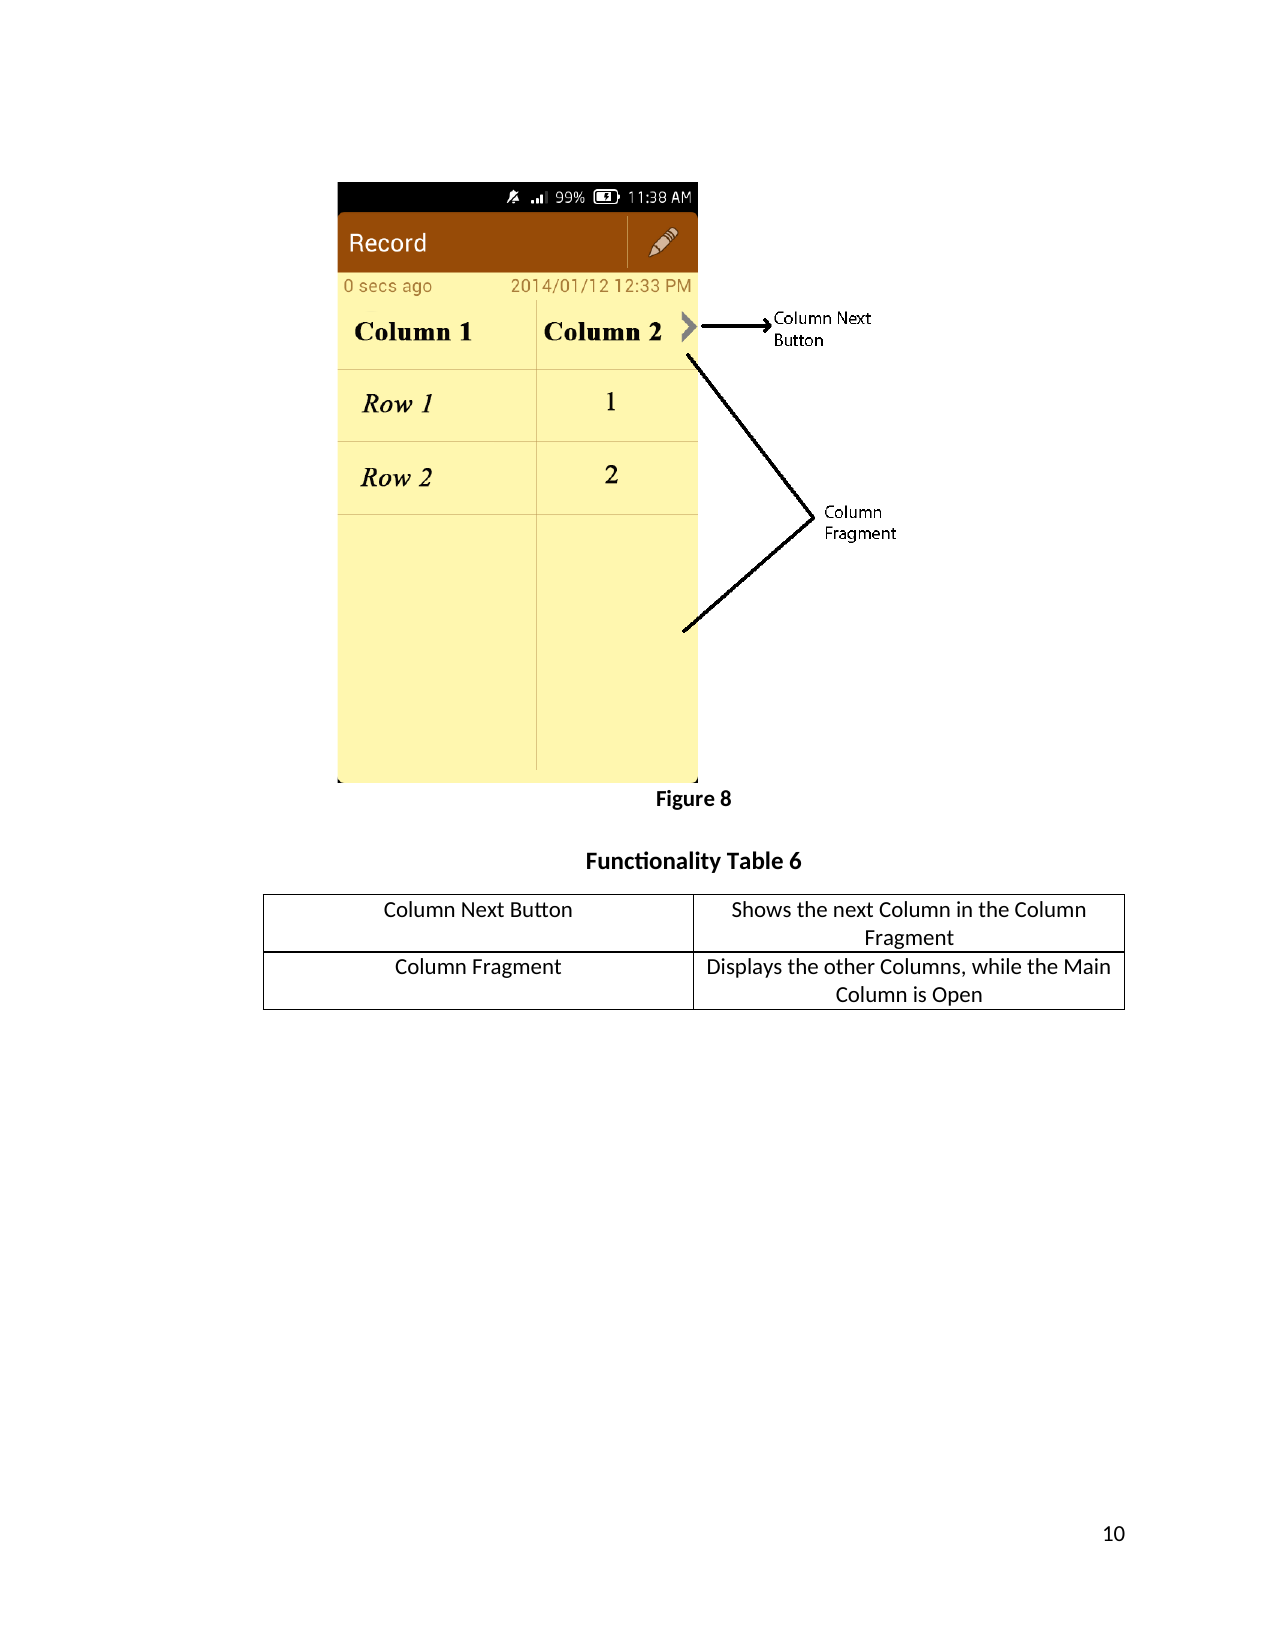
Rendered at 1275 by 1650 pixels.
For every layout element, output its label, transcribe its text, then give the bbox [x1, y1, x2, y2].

table_cell Column Fragment [264, 953, 693, 1008]
table_header Column Next Button [264, 895, 693, 951]
list Figure 8 [262, 784, 1125, 812]
list Functionality Table 6 [262, 845, 1125, 875]
picture [337, 182, 938, 783]
table_cell Displays the other Columns, while the Main Column is Open [694, 953, 1124, 1008]
table_header Shows the next Column in the Column Fragment [694, 895, 1124, 951]
